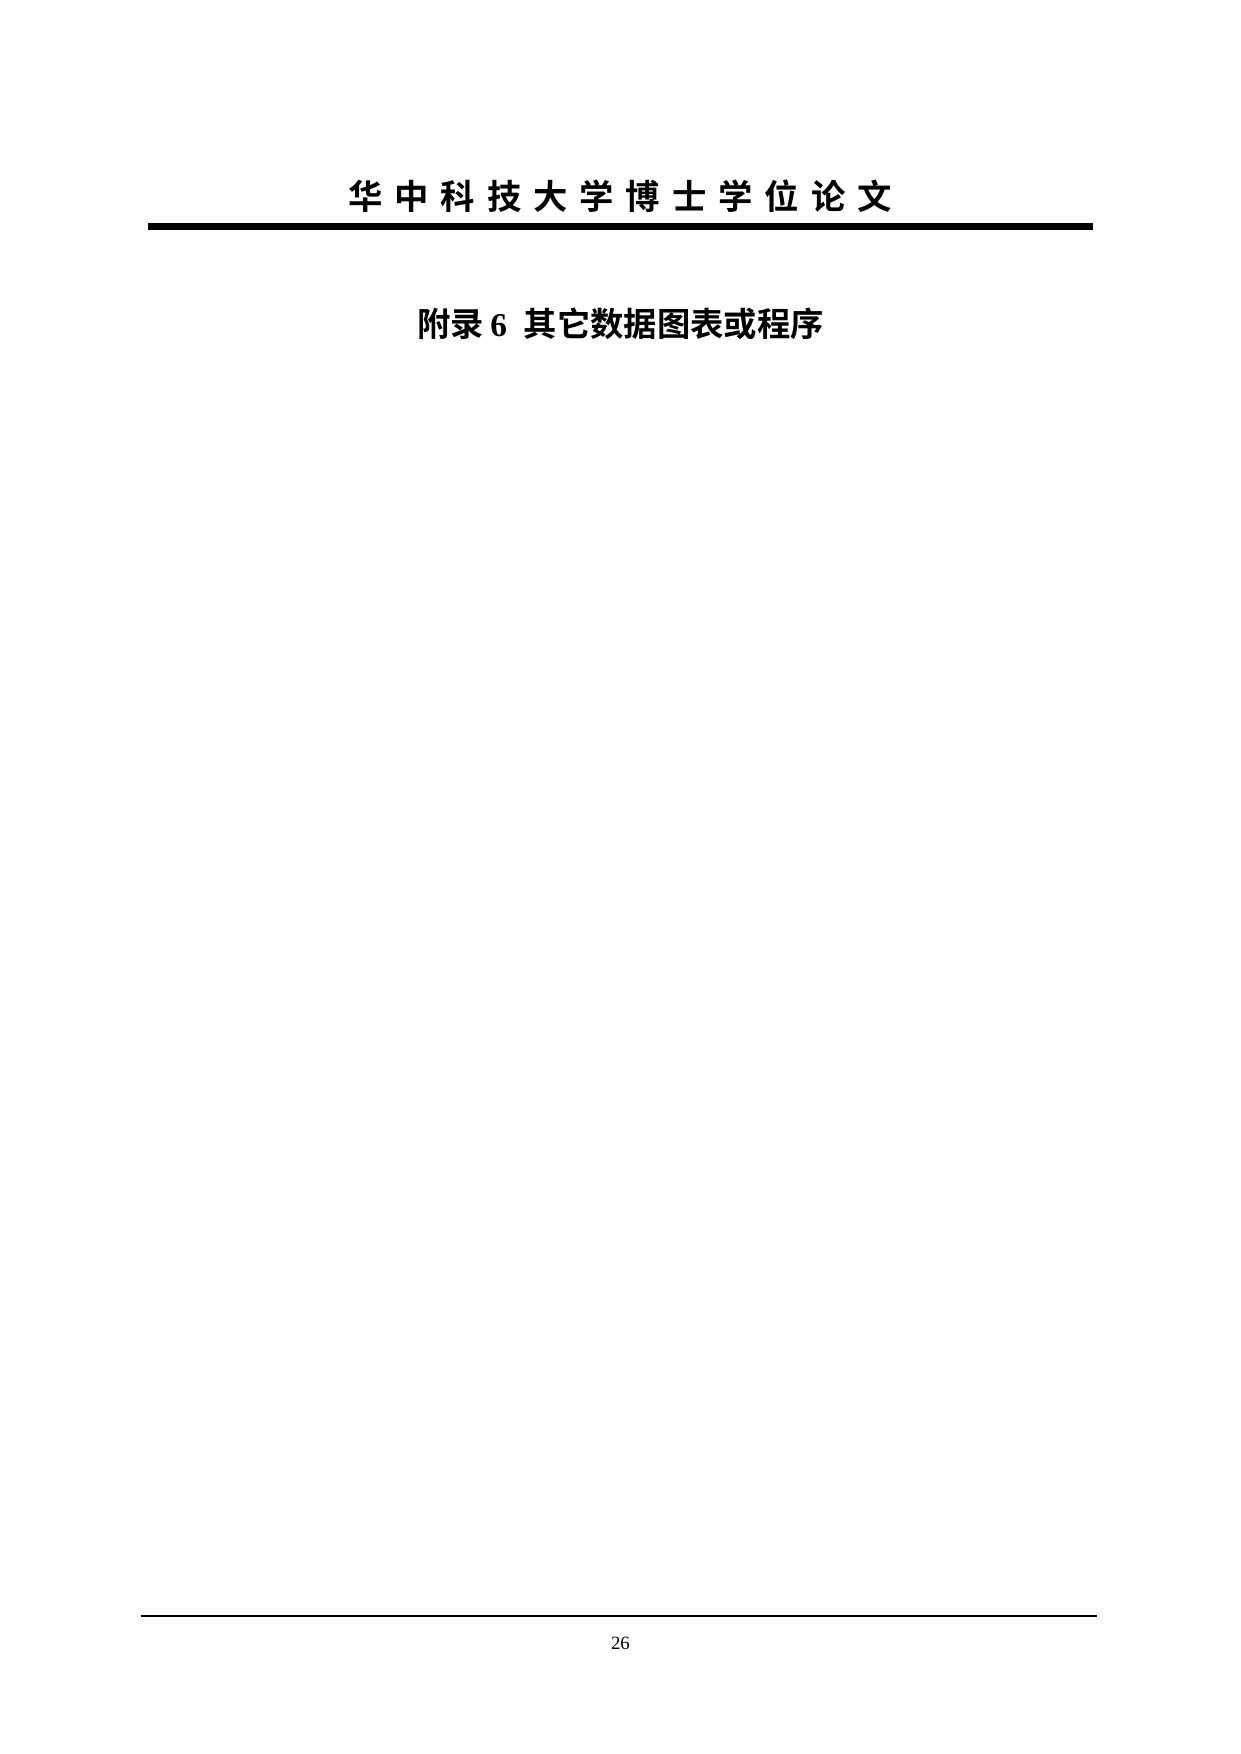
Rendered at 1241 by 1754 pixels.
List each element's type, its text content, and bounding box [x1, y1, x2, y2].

subtitle 附录6 其它数据图表或程序 [165, 298, 1075, 346]
